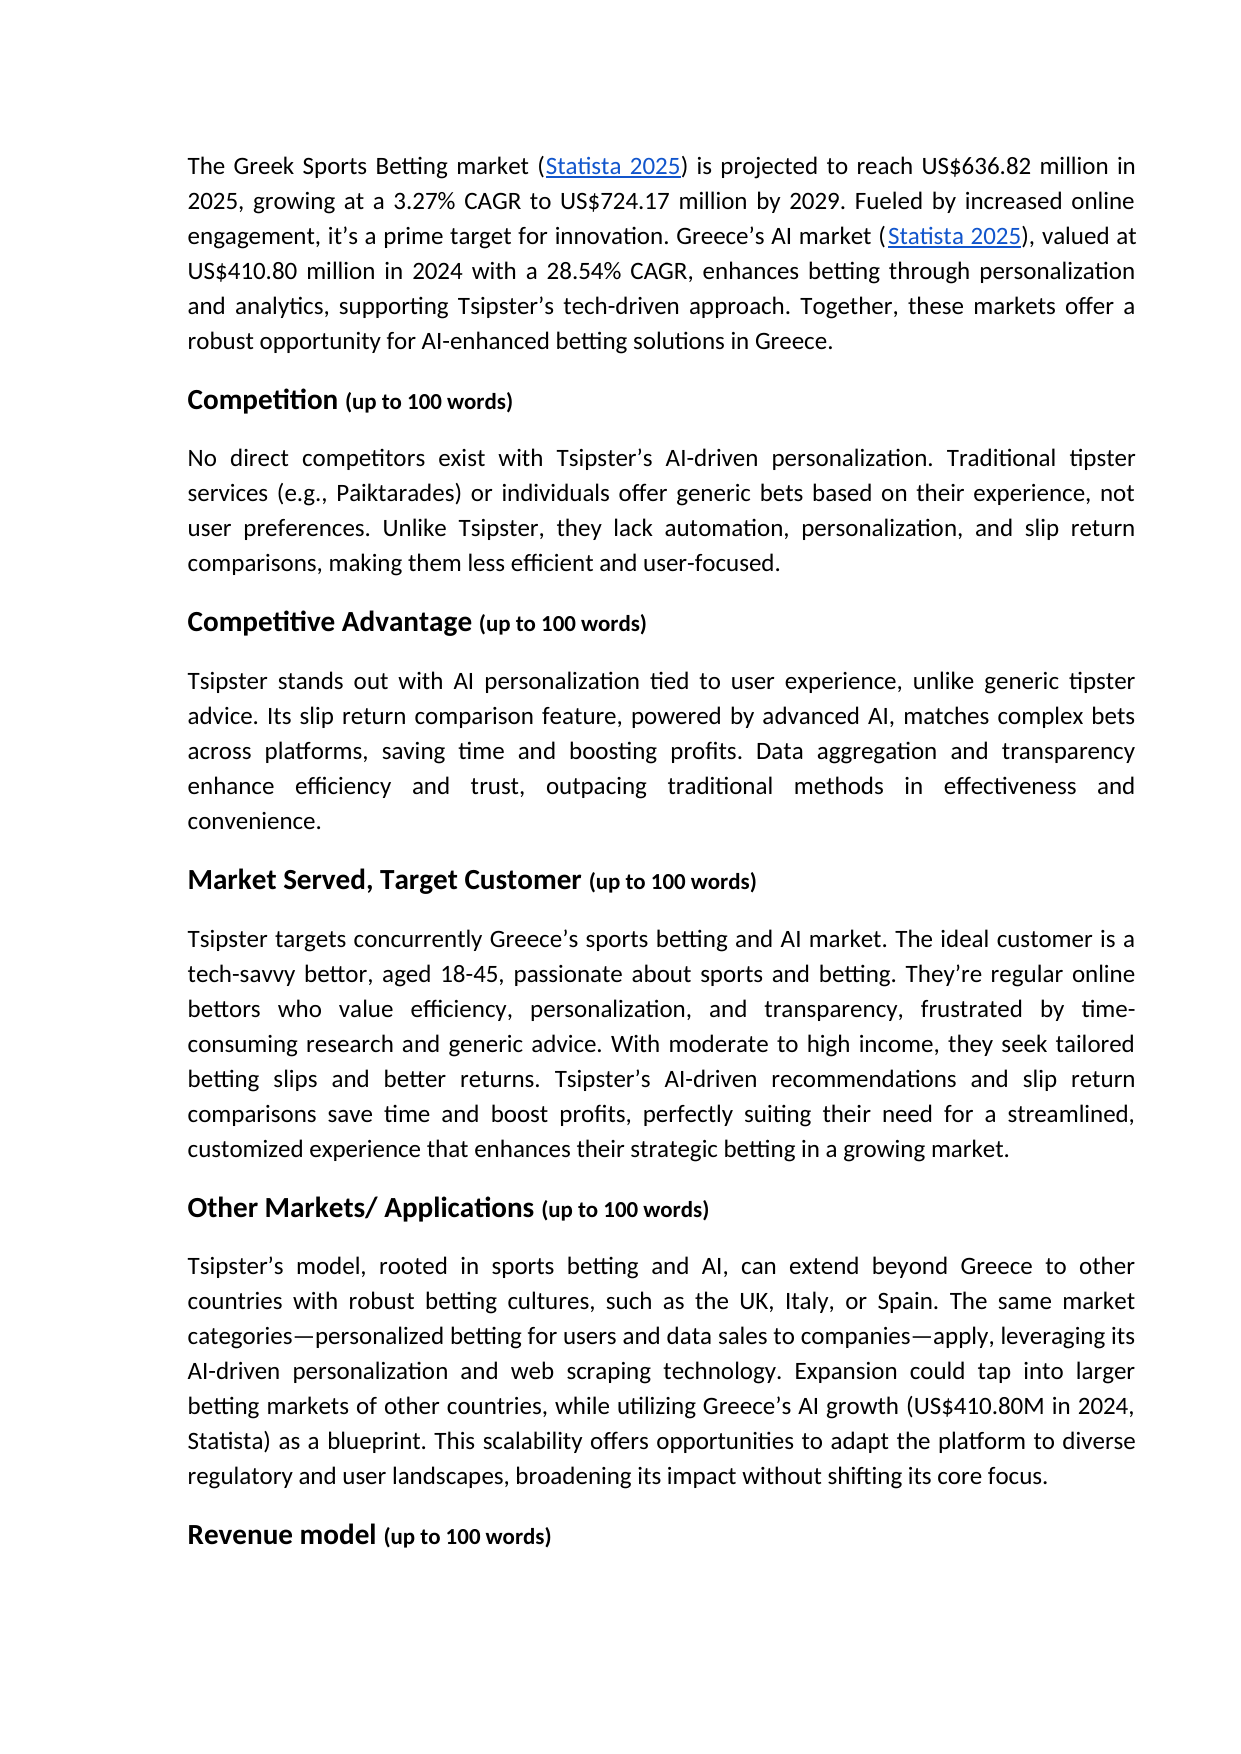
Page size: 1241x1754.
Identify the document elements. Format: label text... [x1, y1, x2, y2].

text Competition (up to 100 words) [187, 381, 1137, 416]
text Other Markets/ Applications (up to 100 words) [187, 1189, 1137, 1224]
text Tsipster’s model, rooted in sports betting and AI, can extend beyond Greece to other countries with robust betting cultures, such as the UK, Italy, or Spain. The same market categories—personalized betting for users and data sales to companies—apply, leveraging its AI-driven personalization and web scraping technology. Expansion could tap into larger betting markets of other countries, while utilizing Greece’s AI growth (US$410.80M in 2024, Statista) as a blueprint. This scalability offers opportunities to adapt the platform to diverse regulatory and user landscapes, broadening its impact without shifting its core focus. [187, 1250, 1137, 1491]
text No direct competitors exist with Tsipster’s AI-driven personalization. Traditional tipster services (e.g., Paiktarades) or individuals offer generic bets based on their experience, not user preferences. Unlike Tsipster, they lack automation, personalization, and slip return comparisons, making them less efficient and user-focused. [187, 443, 1137, 578]
text Competitive Advantage (up to 100 words) [187, 603, 1137, 639]
text Revenue model (up to 100 words) [187, 1516, 1137, 1552]
text The Greek Sports Betting market (Statista 2025) is projected to reach US$636.82 million in 2025, growing at a 3.27% CAGR to US$724.17 million by 2029. Fueled by increased online engagement, it’s a prime target for innovation. Greece’s AI market (Statista 2025), valued at US$410.80 million in 2024 with a 28.54% CAGR, enhances betting through personalization and analytics, supporting Tsipster’s tech-driven approach. Together, these markets offer a robust opportunity for AI-enhanced betting solutions in Greece. [187, 150, 1137, 356]
text Tsipster targets concurrently Greece’s sports betting and AI market. The ideal customer is a tech-savvy bettor, aged 18-45, passionate about sports and betting. They’re regular online bettors who value efficiency, personalization, and transparency, frustrated by time-consuming research and generic advice. With moderate to high income, they seek tailored betting slips and better returns. Tsipster’s AI-driven recommendations and slip return comparisons save time and boost profits, perfectly suiting their need for a streamlined, customized experience that enhances their strategic betting in a growing market. [187, 923, 1137, 1163]
text Tsipster stands out with AI personalization tied to user experience, unlike generic tipster advice. Its slip return comparison feature, powered by advanced AI, matches complex bets across platforms, saving time and boosting profits. Data aggregation and transparency enhance efficiency and trust, outpacing traditional methods in effectiveness and convenience. [187, 665, 1137, 836]
text Market Served, Target Customer (up to 100 words) [187, 861, 1137, 897]
